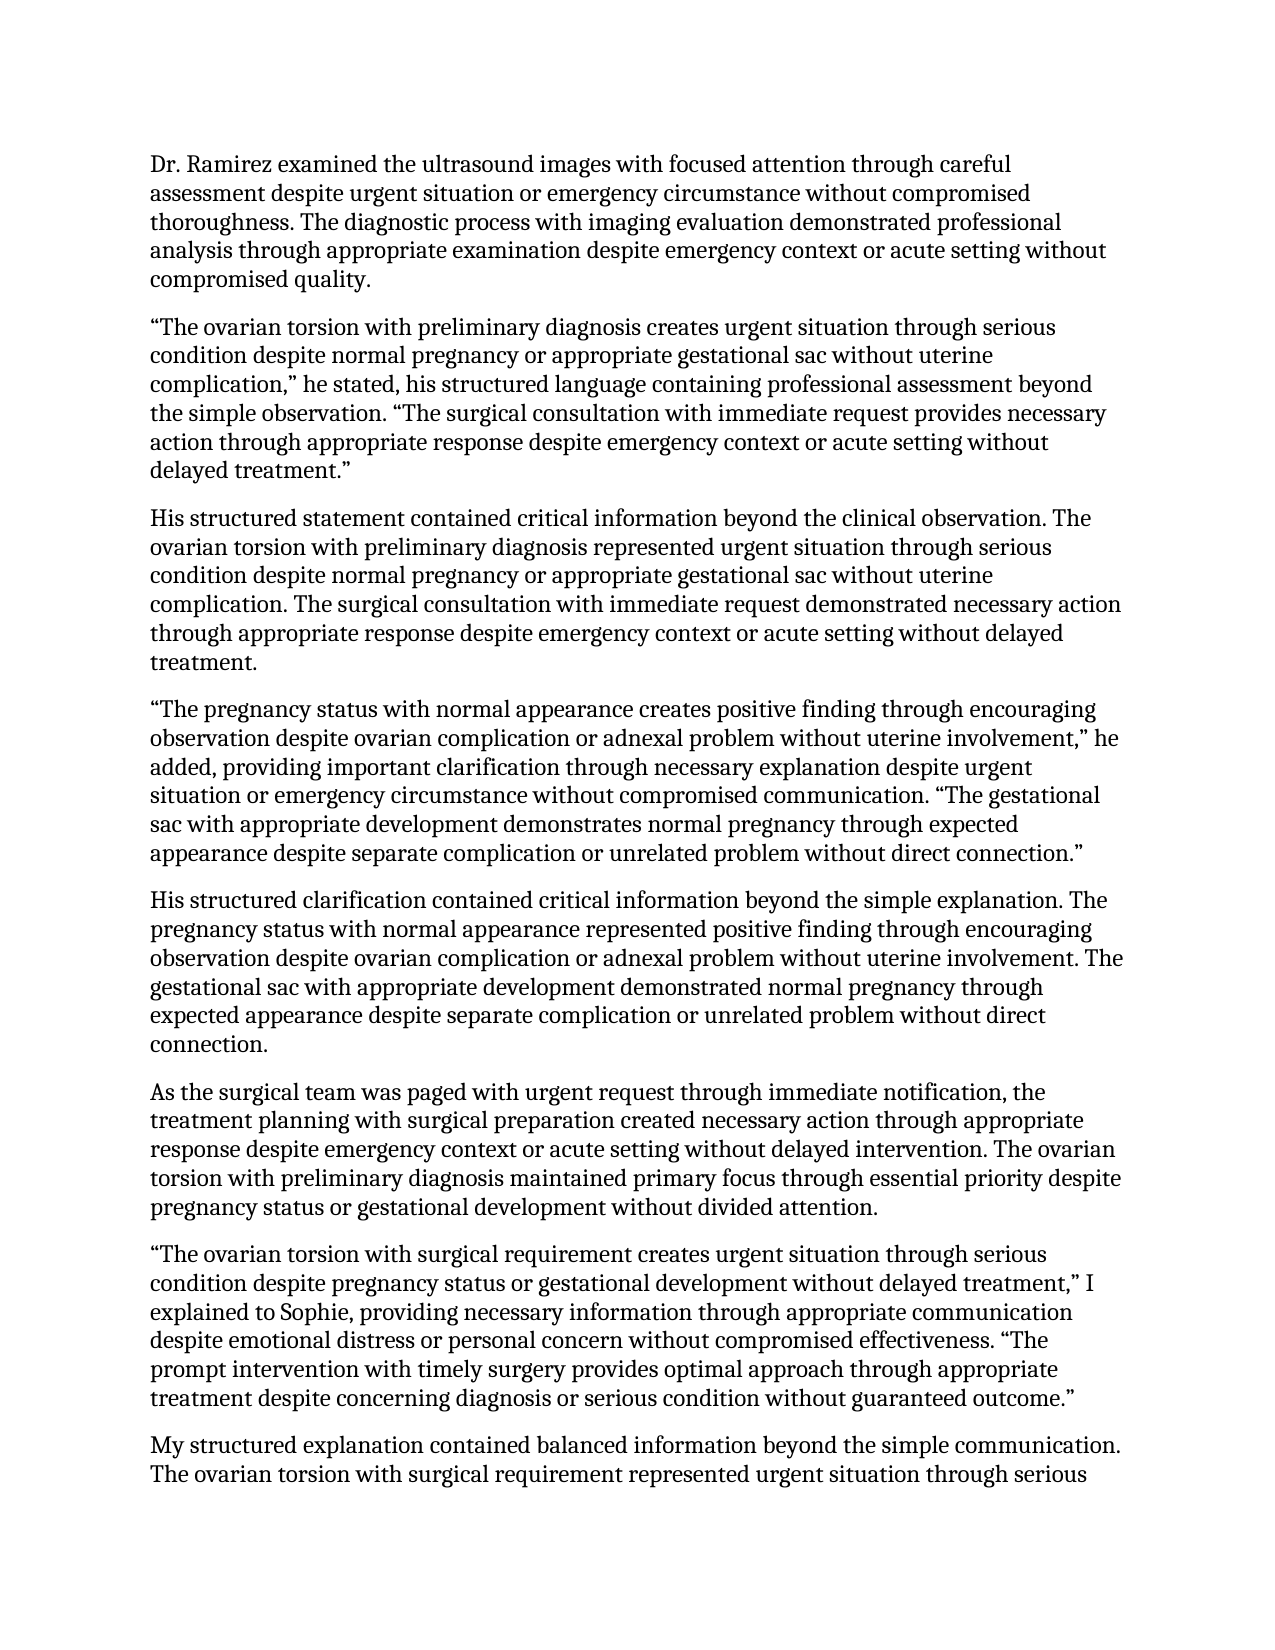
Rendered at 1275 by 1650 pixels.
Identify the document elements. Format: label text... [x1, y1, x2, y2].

text Dr. Ramirez examined the ultrasound images with focused attention through careful assessment despite urgent situation or emergency circumstance without compromised thoroughness. The diagnostic process with imaging evaluation demonstrated professional analysis through appropriate examination despite emergency context or acute setting without compromised quality. [150, 150, 1125, 294]
text “The ovarian torsion with surgical requirement creates urgent situation through serious condition despite pregnancy status or gestational development without delayed treatment,” I explained to Sophie, providing necessary information through appropriate communication despite emotional distress or personal concern without compromised effectiveness. “The prompt intervention with timely surgery provides optimal approach through appropriate treatment despite concerning diagnosis or serious condition without guaranteed outcome.” [150, 1240, 1125, 1412]
text His structured clarification contained critical information beyond the simple explanation. The pregnancy status with normal appearance represented positive finding through encouraging observation despite ovarian complication or adnexal problem without uterine involvement. The gestational sac with appropriate development demonstrated normal pregnancy through expected appearance despite separate complication or unrelated problem without direct connection. [150, 886, 1125, 1059]
text “The ovarian torsion with preliminary diagnosis creates urgent situation through serious condition despite normal pregnancy or appropriate gestational sac without uterine complication,” he stated, his structured language containing professional assessment beyond the simple observation. “The surgical consultation with immediate request provides necessary action through appropriate response despite emergency context or acute setting without delayed treatment.” [150, 312, 1125, 485]
text As the surgical team was paged with urgent request through immediate notification, the treatment planning with surgical preparation created necessary action through appropriate response despite emergency context or acute setting without delayed intervention. The ovarian torsion with preliminary diagnosis maintained primary focus through essential priority despite pregnancy status or gestational development without divided attention. [150, 1077, 1125, 1221]
text His structured statement contained critical information beyond the clinical observation. The ovarian torsion with preliminary diagnosis represented urgent situation through serious condition despite normal pregnancy or appropriate gestational sac without uterine complication. The surgical consultation with immediate request demonstrated necessary action through appropriate response despite emergency context or acute setting without delayed treatment. [150, 504, 1125, 676]
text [150, 1431, 1125, 1489]
text “The pregnancy status with normal appearance creates positive finding through encouraging observation despite ovarian complication or adnexal problem without uterine involvement,” he added, providing important clarification through necessary explanation despite urgent situation or emergency circumstance without compromised communication. “The gestational sac with appropriate development demonstrates normal pregnancy through expected appearance despite separate complication or unrelated problem without direct connection.” [150, 695, 1125, 867]
